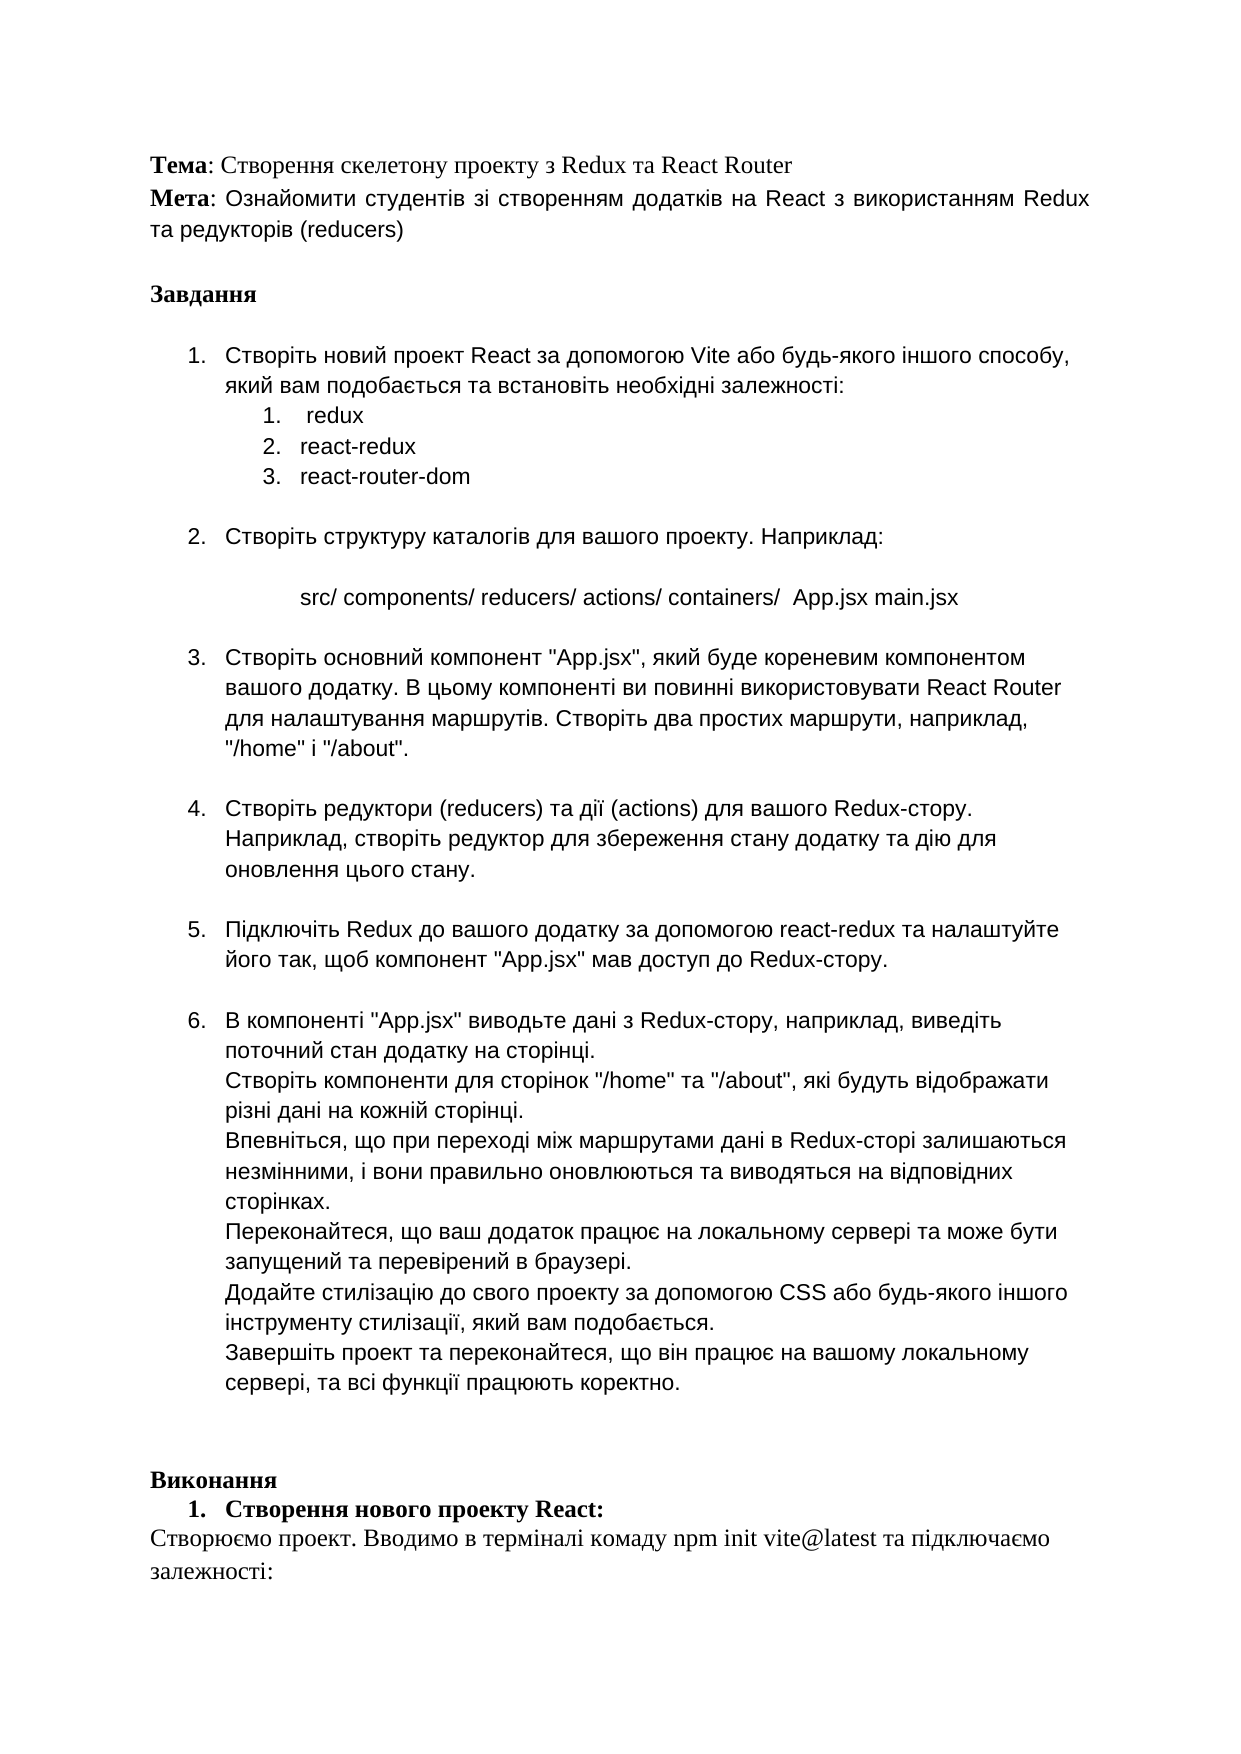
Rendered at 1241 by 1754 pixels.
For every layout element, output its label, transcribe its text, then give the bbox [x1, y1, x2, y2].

list Створіть редуктори (reducers) та дії (actions) для вашого Redux-стору. Наприклад, створіть редуктор для збереження стану додатку та дію для оновлення цього стану. [187, 795, 1090, 882]
text Створюємо проект. Вводимо в терміналі комаду npm init vite@latest та підключаємо залежності: [150, 1523, 1090, 1585]
text Створіть компоненти для сторінок "/home" та "/about", які будуть відображати різні дані на кожній сторінці. [225, 1067, 1090, 1124]
text Тема: Створення скелетону проекту з Redux та React Router [150, 150, 1090, 179]
text Мета: Ознайомити студентів зі створенням додатків на React з використанням Redux та редукторів (reducers) [150, 183, 1090, 242]
text Завдання [150, 279, 1090, 308]
list react-router-dom [262, 463, 1090, 489]
text Завершіть проект та переконайтеся, що він працює на вашому локальному сервері, та всі функції працюють коректно. [225, 1339, 1090, 1396]
subtitle Виконання [150, 1465, 1090, 1494]
subtitle Створення нового проекту React: [187, 1494, 1090, 1523]
list Створіть структуру каталогів для вашого проекту. Наприклад: [187, 523, 1090, 550]
list redux [262, 402, 1090, 429]
text src/ components/ reducers/ actions/ containers/ App.jsx main.jsx [300, 584, 1090, 610]
text Впевніться, що при переході між маршрутами дані в Redux-сторі залишаються незмінними, і вони правильно оновлюються та виводяться на відповідних сторінках. [225, 1127, 1090, 1214]
list react-redux [262, 433, 1090, 459]
list Створіть новий проект React за допомогою Vite або будь-якого іншого способу, який вам подобається та встановіть необхідні залежності: [187, 342, 1090, 399]
text Переконайтеся, що ваш додаток працює на локальному сервері та може бути запущений та перевірений в браузері. [225, 1218, 1090, 1275]
list В компоненті "App.jsx" виводьте дані з Redux-стору, наприклад, виведіть поточний стан додатку на сторінці. [187, 1007, 1090, 1063]
list Підключіть Redux до вашого додатку за допомогою react-redux та налаштуйте його так, щоб компонент "App.jsx" мав доступ до Redux-стору. [187, 916, 1090, 973]
list Створіть основний компонент "App.jsx", який буде кореневим компонентом вашого додатку. В цьому компоненті ви повинні використовувати React Router для налаштування маршрутів. Створіть два простих маршрути, наприклад, "/home" і "/about". [187, 644, 1090, 761]
text Додайте стилізацію до свого проекту за допомогою CSS або будь-якого іншого інструменту стилізації, який вам подобається. [225, 1278, 1090, 1335]
